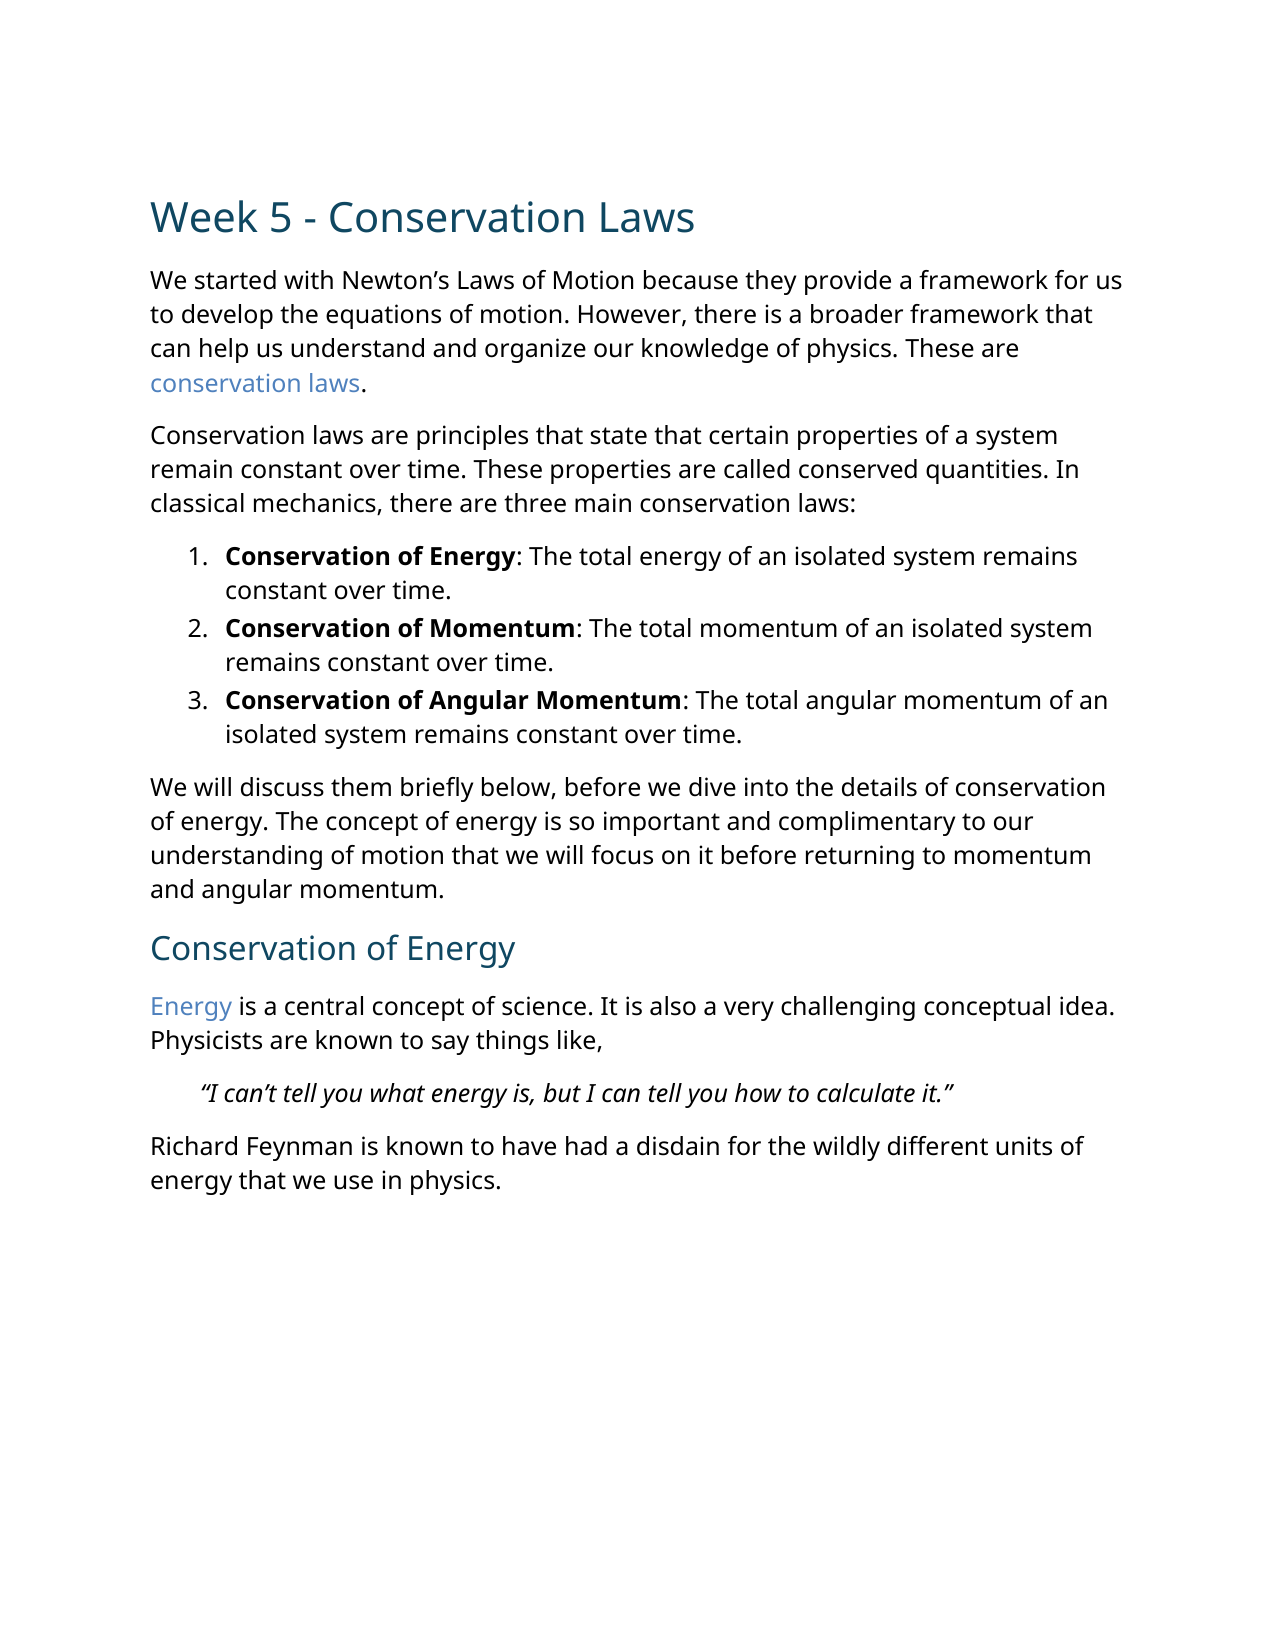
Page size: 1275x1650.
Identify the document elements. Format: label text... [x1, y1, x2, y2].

subtitle Conservation of Energy [150, 924, 1125, 970]
text We will discuss them briefly below, before we dive into the details of conservation of energy. The concept of energy is so important and complimentary to our understanding of motion that we will focus on it before returning to momentum and angular momentum. [150, 769, 1125, 906]
list Conservation of Energy: The total energy of an isolated system remains constant over time. [187, 539, 1125, 607]
text Energy is a central concept of science. It is also a very challenging conceptual idea. Physicists are known to say things like, [150, 989, 1125, 1057]
list Conservation of Momentum: The total momentum of an isolated system remains constant over time. [187, 611, 1125, 679]
text “I can’t tell you what energy is, but I can tell you how to calculate it.” [200, 1076, 1075, 1110]
text Conservation laws are principles that state that certain properties of a system remain constant over time. These properties are called conserved quantities. In classical mechanics, there are three main conservation laws: [150, 418, 1125, 520]
subtitle Week 5 - Conservation Laws [150, 187, 1125, 244]
text Richard Feynman is known to have had a disdain for the wildly different units of energy that we use in physics. [150, 1128, 1125, 1197]
text We started with Newton’s Laws of Motion because they provide a framework for us to develop the equations of motion. However, there is a broader framework that can help us understand and organize our knowledge of physics. These are conservation laws. [150, 263, 1125, 399]
list Conservation of Angular Momentum: The total angular momentum of an isolated system remains constant over time. [187, 683, 1125, 751]
